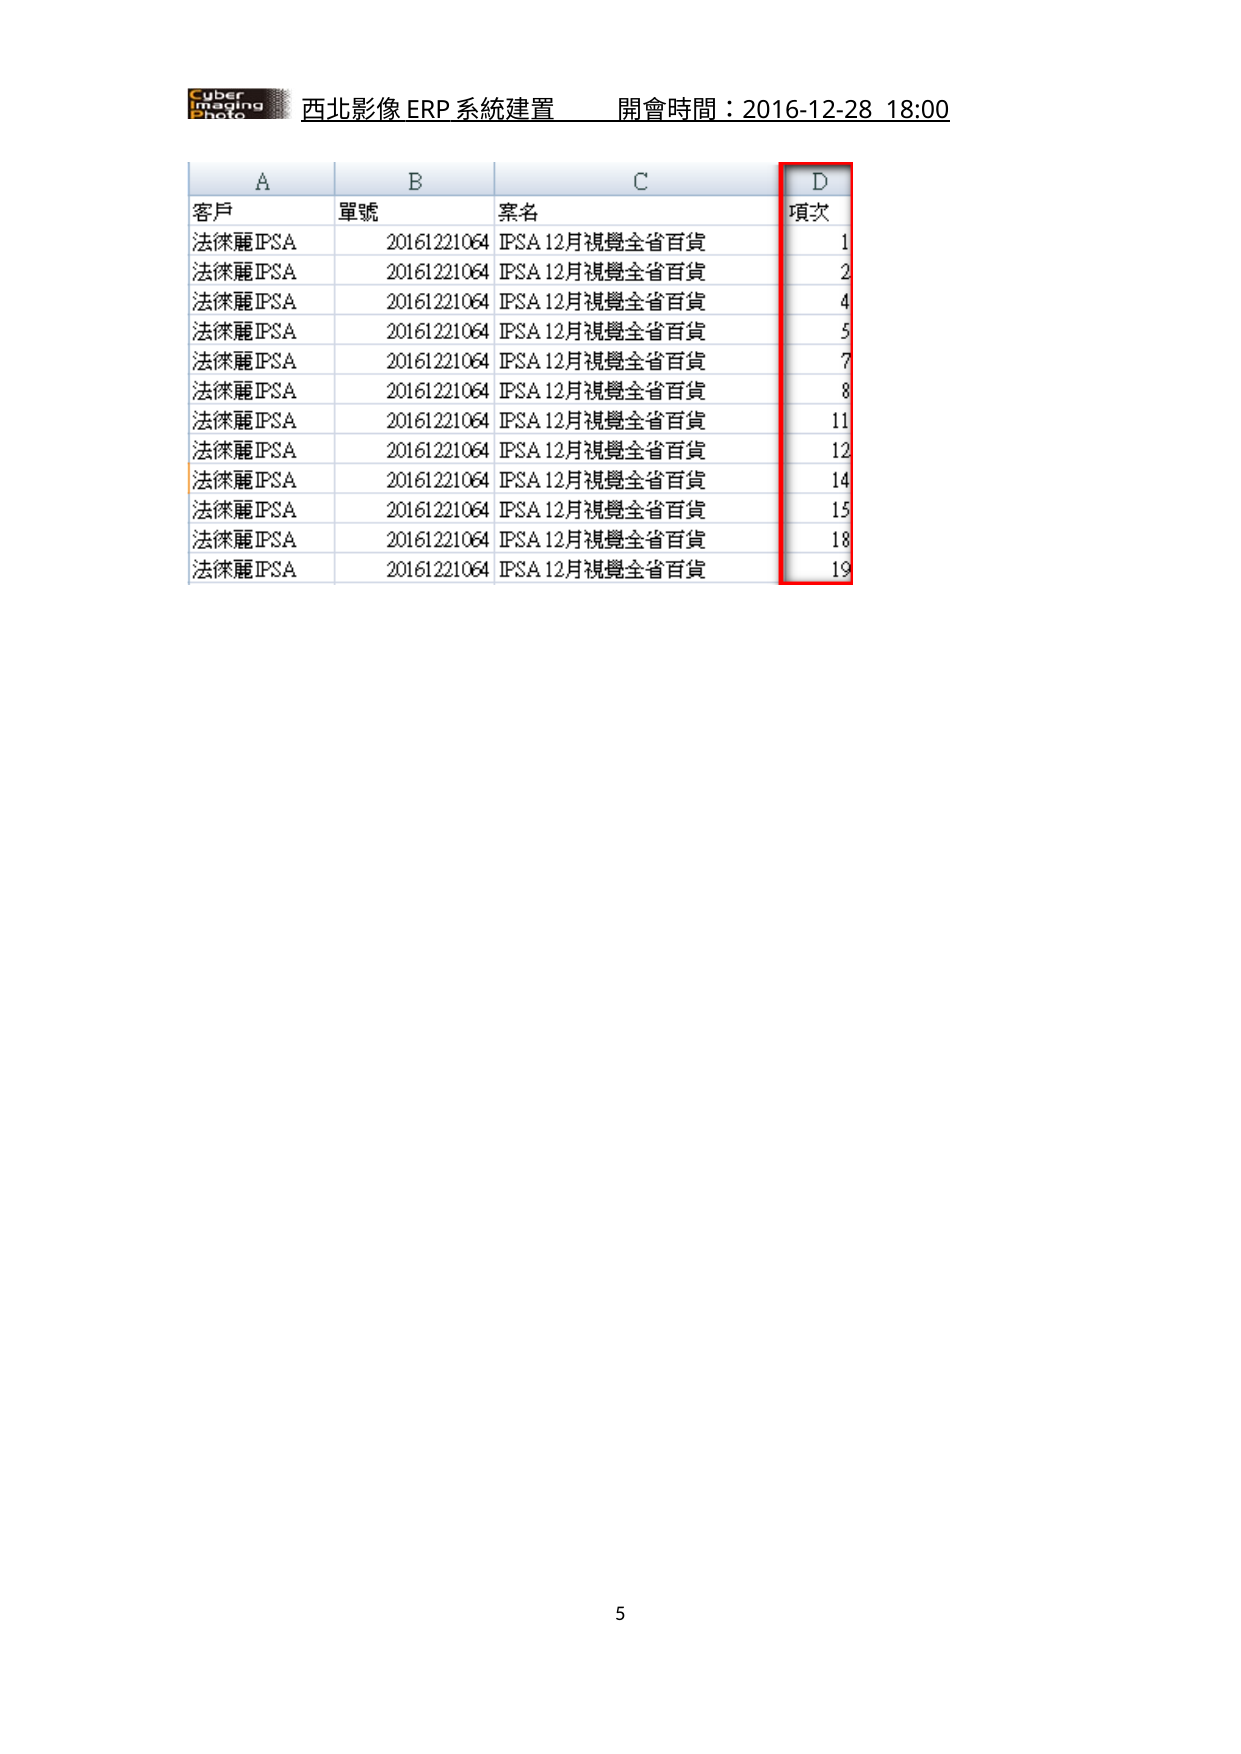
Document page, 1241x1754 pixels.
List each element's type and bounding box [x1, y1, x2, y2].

picture [187, 88, 301, 119]
picture [187, 162, 853, 585]
